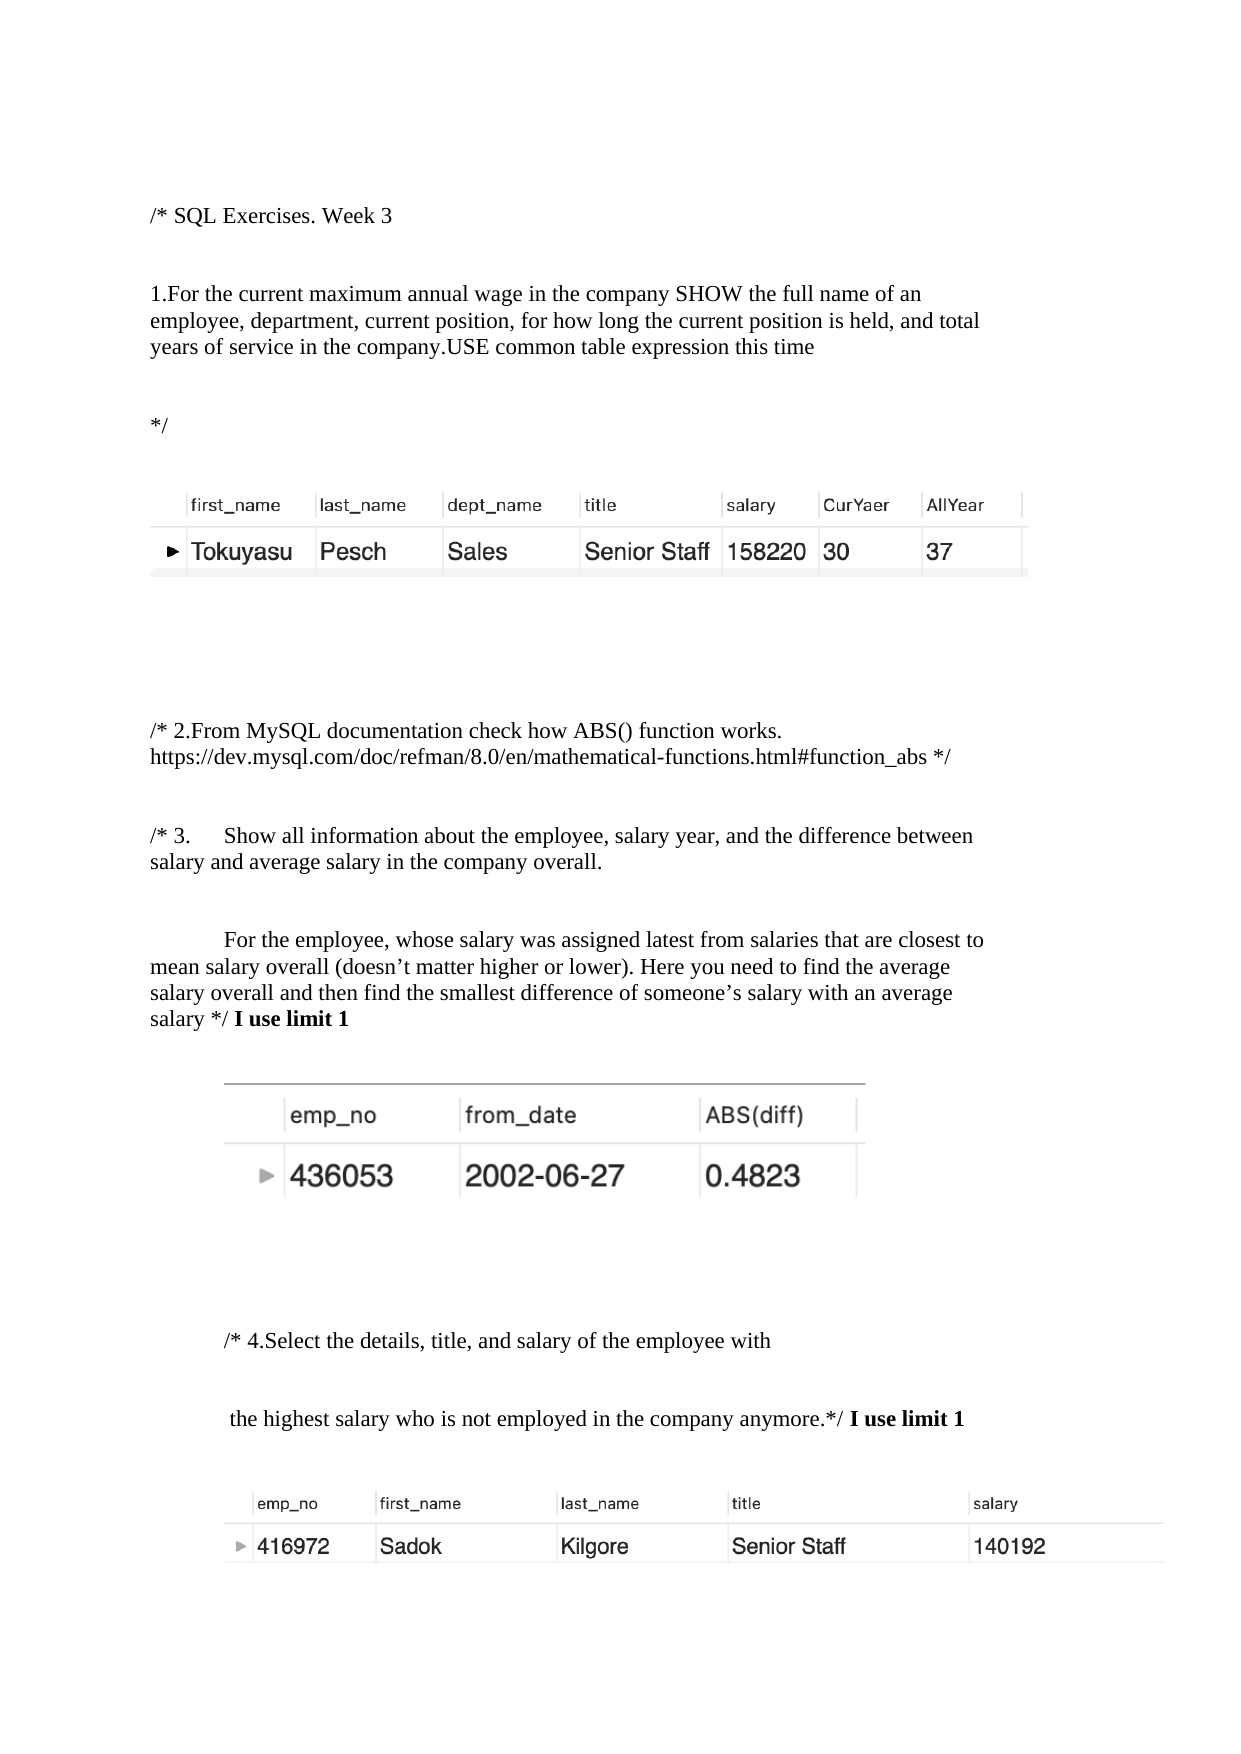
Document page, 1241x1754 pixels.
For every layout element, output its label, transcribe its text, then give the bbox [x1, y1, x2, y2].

text */ [150, 412, 986, 438]
picture [223, 1083, 866, 1197]
text /* 2.From MySQL documentation check how ABS() function works. https://dev.mysql.com/doc/refman/8.0/en/mathematical-functions.html#function_abs */ [150, 717, 986, 769]
text /* 3. Show all information about the employee, salary year, and the difference between salary and average salary in the company overall. [150, 822, 986, 874]
text 1.For the current maximum annual wage in the company SHOW the full name of an employee, department, current position, for how long the current position is held, and total years of service in the company.USE common table expression this time [150, 281, 986, 359]
text For the employee, whose salary was assigned latest from salaries that are closest to mean salary overall (doesn’t matter higher or lower). Here you need to find the average salary overall and then find the smallest difference of someone’s salary with an average salary */ I use limit 1 [150, 926, 986, 1032]
picture [223, 1483, 1164, 1563]
text the highest salary who is not employed in the company anymore.*/ I use limit 1 [150, 1405, 986, 1432]
text /* 4.Select the details, title, and salary of the employee with [150, 1327, 986, 1353]
text /* SQL Exercises. Week 3 [150, 202, 986, 228]
picture [150, 490, 1029, 577]
